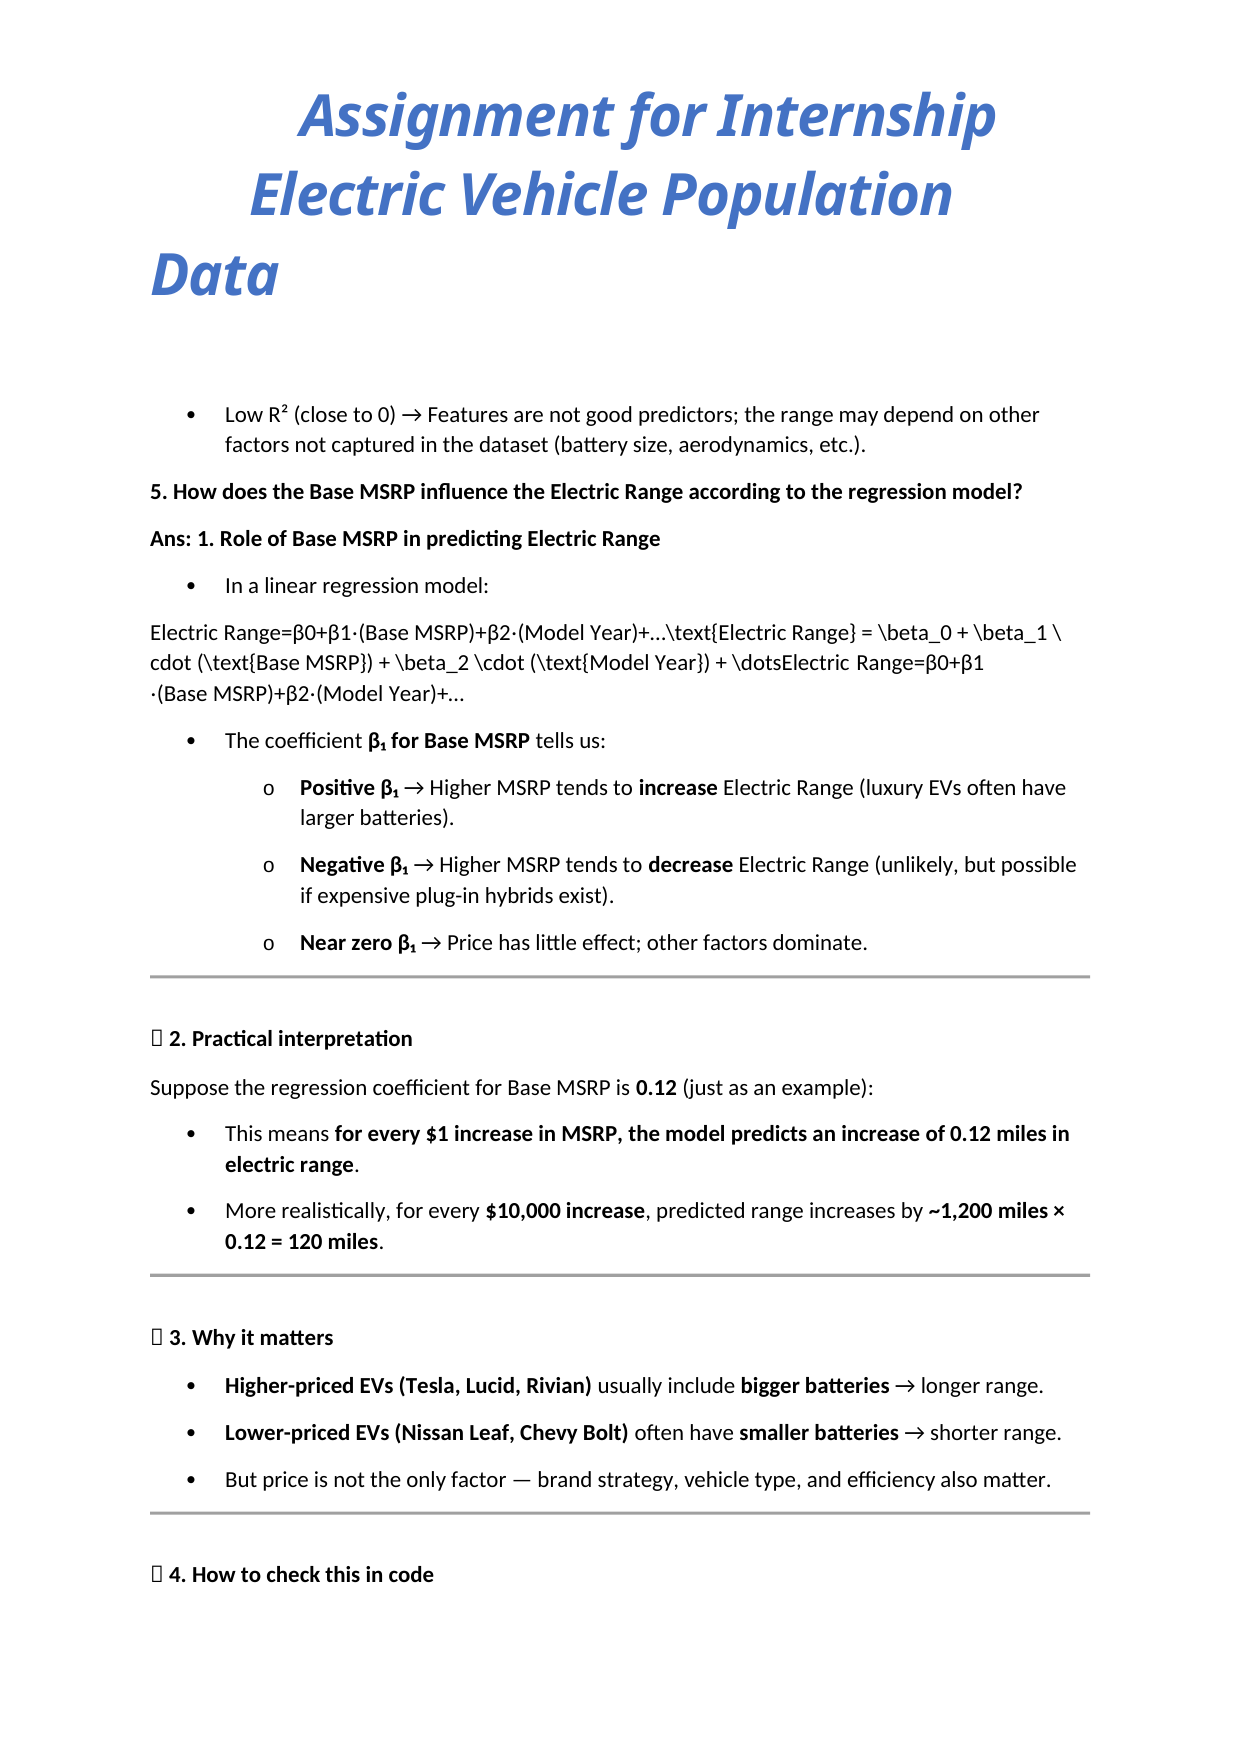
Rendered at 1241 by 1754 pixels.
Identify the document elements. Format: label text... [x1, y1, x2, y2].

list Positive β₁ → Higher MSRP tends to increase Electric Range (luxury EVs often have larger batteries). [262, 773, 1090, 831]
text 🔹 4. How to check this in code [150, 1558, 1090, 1590]
list Higher-priced EVs (Tesla, Lucid, Rivian) usually include bigger batteries → longer range. [187, 1371, 1090, 1399]
list Low R² (close to 0) → Features are not good predictors; the range may depend on other factors not captured in the dataset (battery size, aerodynamics, etc.). [187, 400, 1090, 458]
list Negative β₁ → Higher MSRP tends to decrease Electric Range (unlikely, but possible if expensive plug-in hybrids exist). [262, 850, 1090, 909]
text Ans: 1. Role of Base MSRP in predicting Electric Range [150, 524, 1090, 552]
list The coefficient β₁ for Base MSRP tells us: [187, 726, 1090, 754]
text Electric Range=β0+β1⋅(Base MSRP)+β2⋅(Model Year)+…\text{Electric Range} = \beta_0 + \beta_1 \cdot (\text{Base MSRP}) + \beta_2 \cdot (\text{Model Year}) + \dotsElectric Range=β0​+β1​⋅(Base MSRP)+β2​⋅(Model Year)+… [150, 618, 1090, 707]
list Lower-priced EVs (Nissan Leaf, Chevy Bolt) often have smaller batteries → shorter range. [187, 1418, 1090, 1446]
list This means for every $1 increase in MSRP, the model predicts an increase of 0.12 miles in electric range. [187, 1119, 1090, 1178]
list In a linear regression model: [187, 571, 1090, 599]
text Suppose the regression coefficient for Base MSRP is 0.12 (just as an example): [150, 1073, 1090, 1101]
list More realistically, for every $10,000 increase, predicted range increases by ~1,200 miles × 0.12 = 120 miles. [187, 1197, 1090, 1255]
text 🔹 3. Why it matters [150, 1321, 1090, 1352]
text 🔹 2. Practical interpretation [150, 1022, 1090, 1053]
text 5. How does the Base MSRP influence the Electric Range according to the regression model? [150, 477, 1090, 505]
list But price is not the only factor — brand strategy, vehicle type, and efficiency also matter. [187, 1465, 1090, 1493]
list Near zero β₁ → Price has little effect; other factors dominate. [262, 928, 1090, 956]
